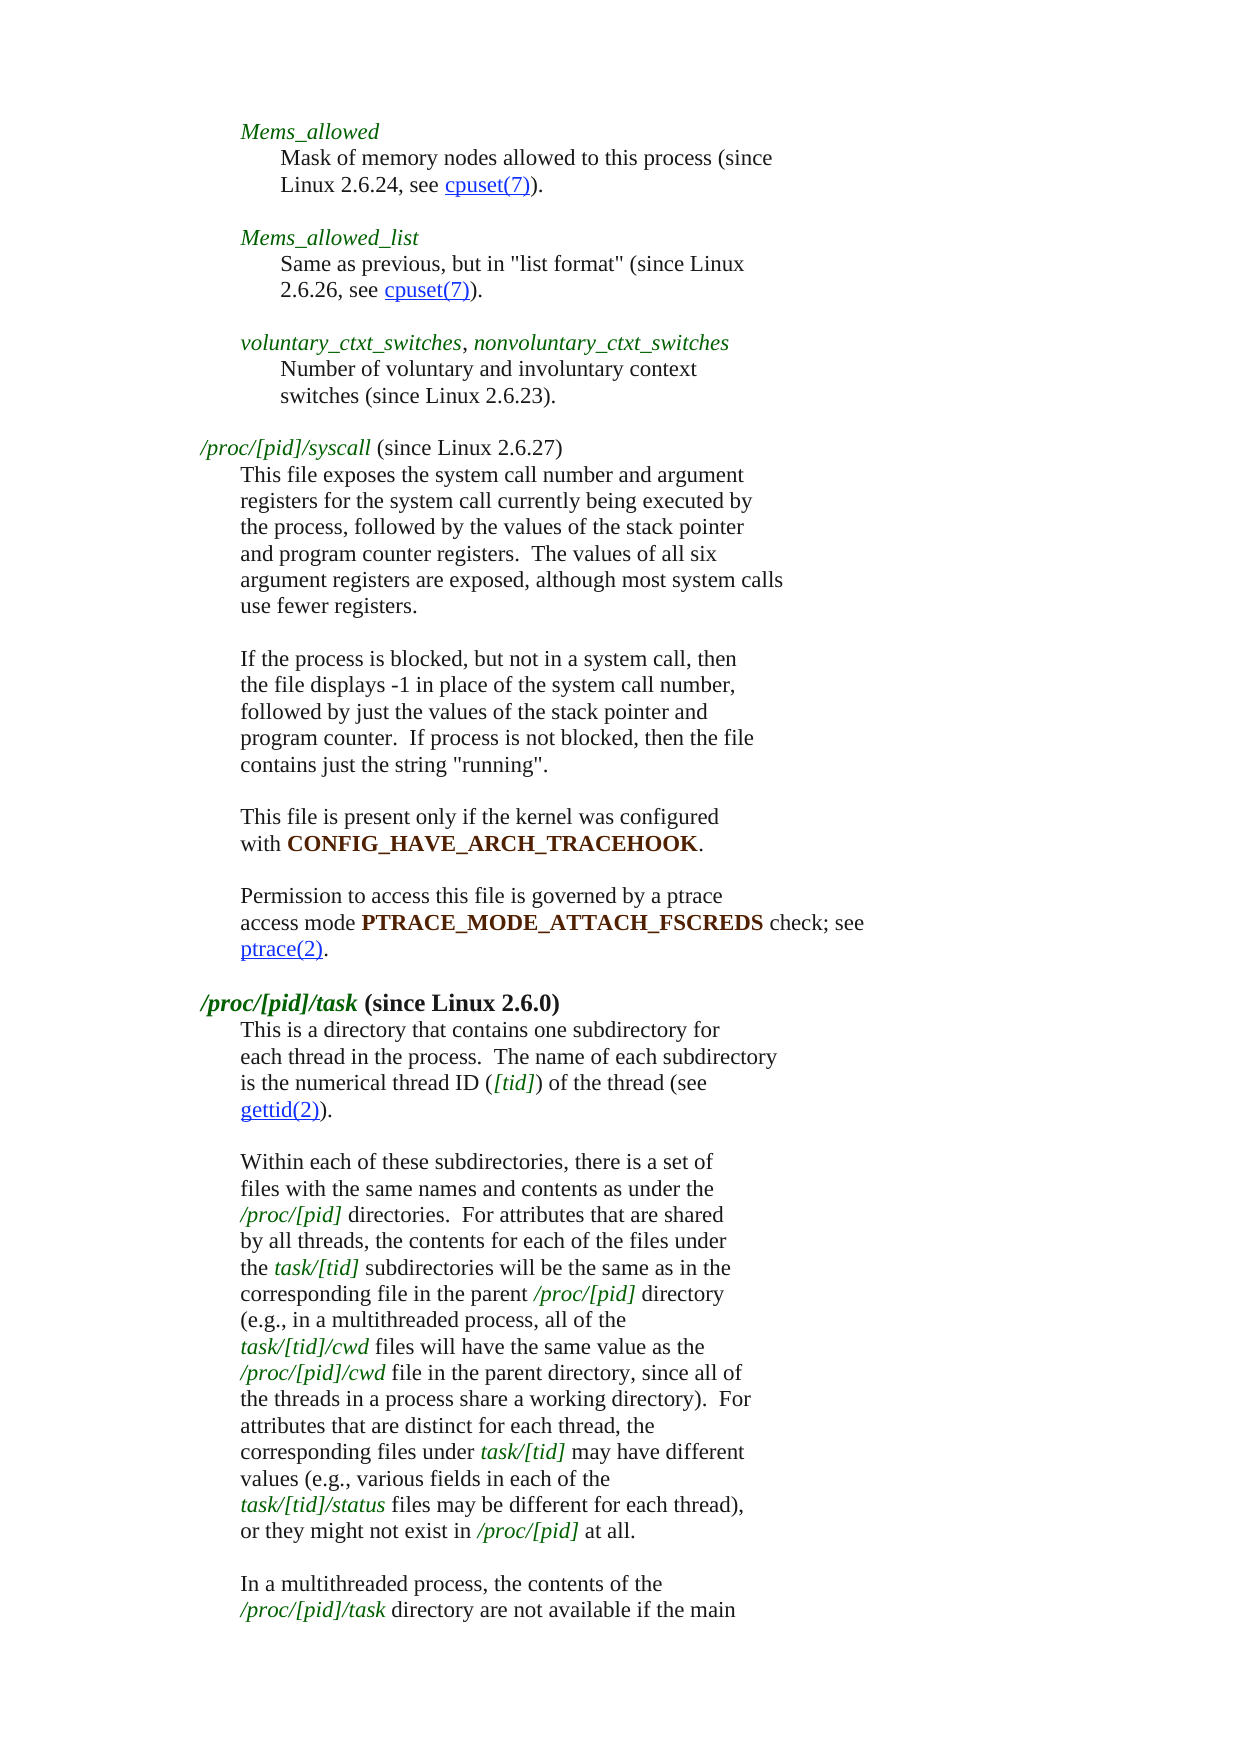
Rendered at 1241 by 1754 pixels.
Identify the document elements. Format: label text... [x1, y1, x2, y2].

text Mems_allowed_list [160, 223, 1152, 250]
text gettid(2)). [160, 1096, 1152, 1122]
text corresponding file in the parent /proc/[pid] directory [160, 1280, 1152, 1306]
text Mask of memory nodes allowed to this process (since [160, 144, 1152, 171]
text corresponding files under task/[tid] may have different [160, 1438, 1152, 1464]
text each thread in the process. The name of each subdirectory [160, 1043, 1152, 1069]
text files with the same names and contents as under the [160, 1175, 1152, 1201]
text the task/[tid] subdirectories will be the same as in the [160, 1254, 1152, 1280]
text This is a directory that contains one subdirectory for [160, 1017, 1152, 1043]
text task/[tid]/cwd files will have the same value as the [160, 1333, 1152, 1359]
text task/[tid]/status files may be different for each thread), [160, 1491, 1152, 1517]
text the threads in a process share a working directory). For [160, 1386, 1152, 1412]
text /proc/[pid] directories. For attributes that are shared [160, 1201, 1152, 1227]
text Mems_allowed [160, 118, 1152, 144]
text This file exposes the system call number and argument [160, 461, 1152, 487]
text the file displays -1 in place of the system call number, [160, 672, 1152, 698]
text voluntary_ctxt_switches, nonvoluntary_ctxt_switches [160, 329, 1152, 355]
text Number of voluntary and involuntary context [160, 355, 1152, 382]
text /proc/[pid]/task directory are not available if the main [160, 1596, 1152, 1623]
text the process, followed by the values of the stack pointer [160, 513, 1152, 540]
text In a multithreaded process, the contents of the [160, 1570, 1152, 1596]
text switches (since Linux 2.6.23). [160, 382, 1152, 408]
text If the process is blocked, but not in a system call, then [160, 645, 1152, 672]
text program counter. If process is not blocked, then the file [160, 724, 1152, 751]
text with CONFIG_HAVE_ARCH_TRACEHOOK. [160, 830, 1152, 856]
text ptrace(2). [160, 935, 1152, 961]
text values (e.g., various fields in each of the [160, 1464, 1152, 1491]
text access mode PTRACE_MODE_ATTACH_FSCREDS check; see [160, 909, 1152, 935]
text 2.6.26, see cpuset(7)). [160, 276, 1152, 303]
text /proc/[pid]/syscall (since Linux 2.6.27) [160, 434, 1152, 461]
text contains just the string "running". [160, 751, 1152, 777]
text followed by just the values of the stack pointer and [160, 698, 1152, 724]
text use fewer registers. [160, 592, 1152, 619]
text /proc/[pid]/cwd file in the parent directory, since all of [160, 1359, 1152, 1386]
text Within each of these subdirectories, there is a set of [160, 1148, 1152, 1175]
text by all threads, the contents for each of the files under [160, 1227, 1152, 1254]
text /proc/[pid]/task (since Linux 2.6.0) [160, 988, 1152, 1017]
text and program counter registers. The values of all six [160, 540, 1152, 566]
text Linux 2.6.24, see cpuset(7)). [160, 171, 1152, 197]
text Permission to access this file is governed by a ptrace [160, 882, 1152, 909]
text (e.g., in a multithreaded process, all of the [160, 1306, 1152, 1333]
text or they might not exist in /proc/[pid] at all. [160, 1517, 1152, 1544]
text registers for the system call currently being executed by [160, 487, 1152, 513]
text attributes that are distinct for each thread, the [160, 1412, 1152, 1438]
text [160, 250, 1152, 276]
text is the numerical thread ID ([tid]) of the thread (see [160, 1069, 1152, 1096]
text argument registers are exposed, although most system calls [160, 566, 1152, 592]
text This file is present only if the kernel was configured [160, 803, 1152, 830]
